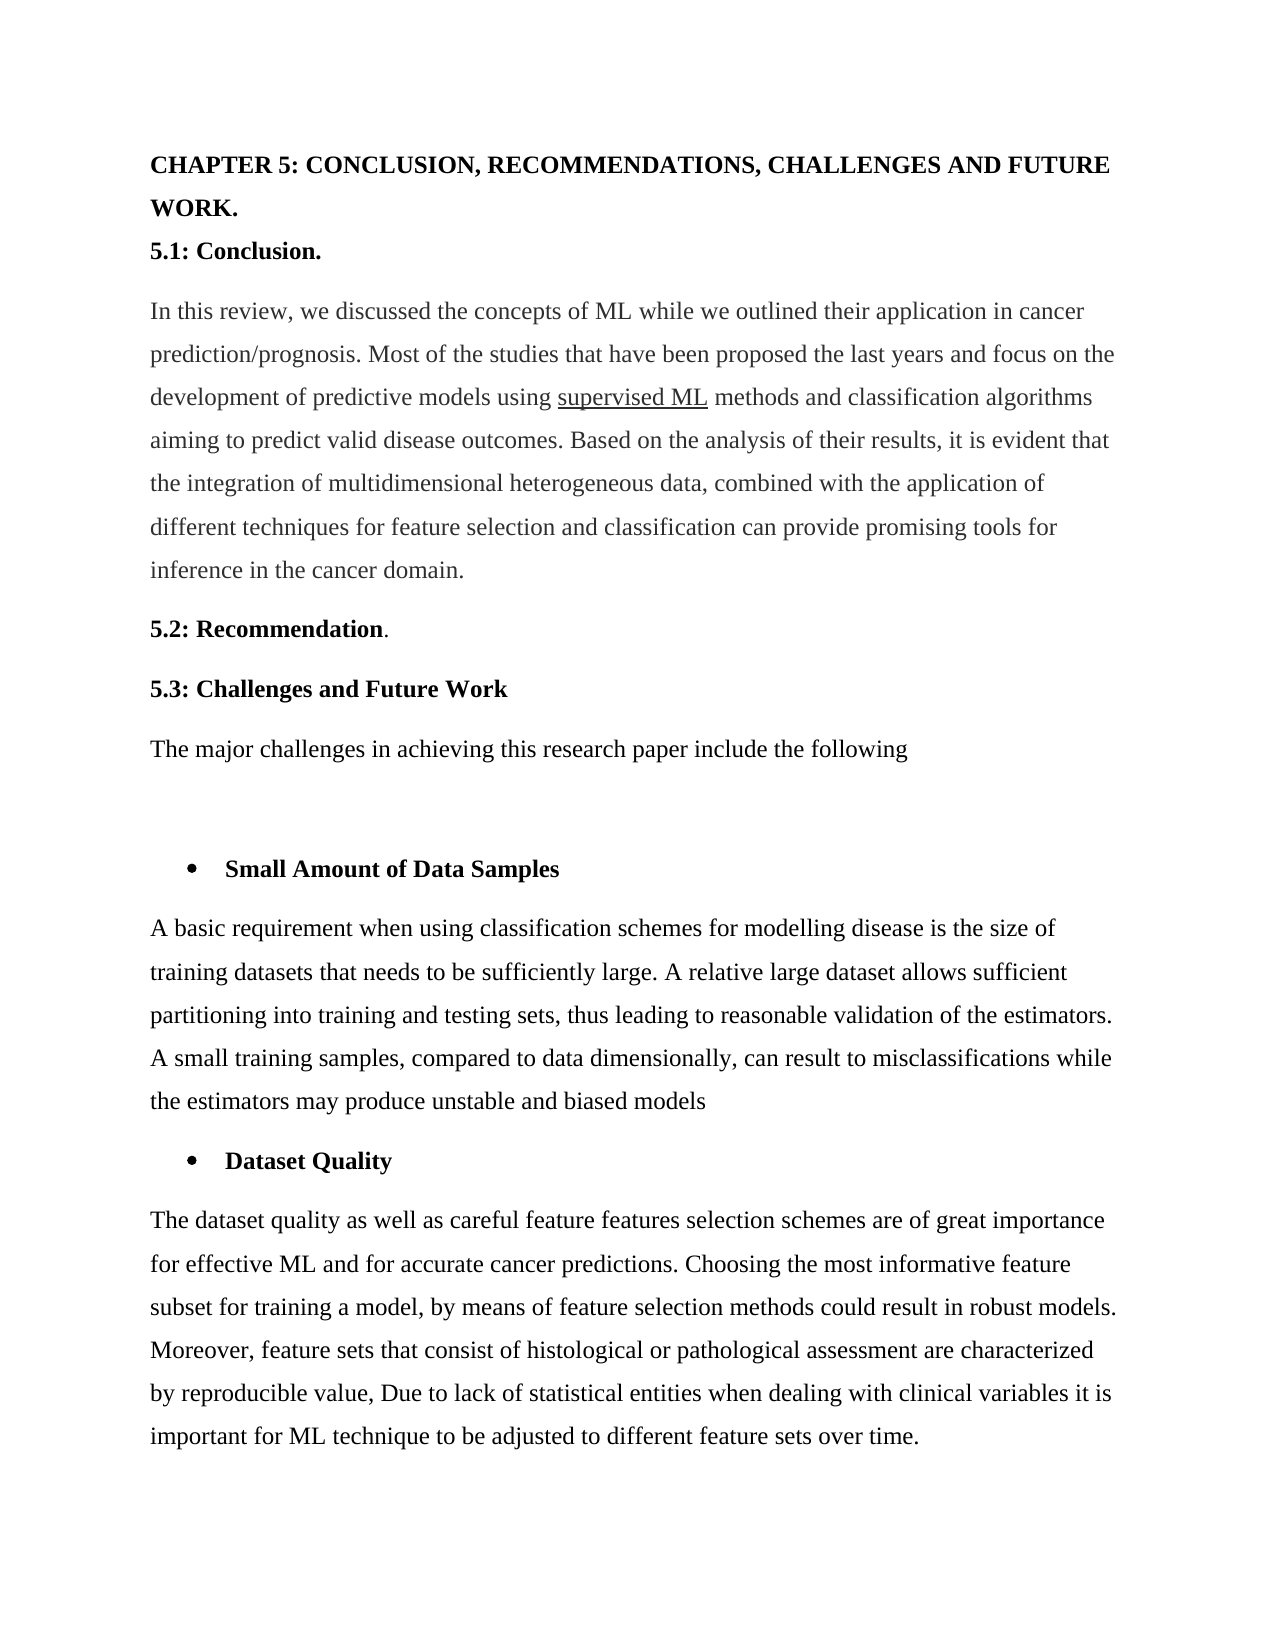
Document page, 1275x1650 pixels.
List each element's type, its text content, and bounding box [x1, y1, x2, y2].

subtitle CHAPTER 5: CONCLUSION, RECOMMENDATIONS, CHALLENGES AND FUTURE WORK. [150, 150, 1125, 222]
text The dataset quality as well as careful feature features selection schemes are of great importance for effective ML and for accurate cancer predictions. Choosing the most informative feature subset for training a model, by means of feature selection methods could result in robust models. Moreover, feature sets that consist of histological or pathological assessment are characterized by reproducible value, Due to lack of statistical entities when dealing with clinical variables it is important for ML technique to be adjusted to different feature sets over time. [150, 1206, 1125, 1450]
text 5.2: Recommendation. [150, 614, 1125, 643]
text 5.1: Conclusion. [150, 236, 1125, 265]
text 5.3: Challenges and Future Work [150, 674, 1125, 703]
text In this review, we discussed the concepts of ML while we outlined their application in cancer prediction/prognosis. Most of the studies that have been proposed the last years and focus on the development of predictive models using supervised ML methods and classification algorithms aiming to predict valid disease outcomes. Based on the analysis of their results, it is evident that the integration of multidimensional heterogeneous data, combined with the application of different techniques for feature selection and classification can provide promising tools for inference in the cancer domain. [150, 296, 1125, 583]
list Small Amount of Data Samples [187, 854, 1125, 882]
list Dataset Quality [187, 1146, 1125, 1174]
text A basic requirement when using classification schemes for modelling disease is the size of training datasets that needs to be sufficiently large. A relative large dataset allows sufficient partitioning into training and testing sets, thus leading to reasonable validation of the estimators. A small training samples, compared to data dimensionally, can result to misclassifications while the estimators may produce unstable and biased models [150, 913, 1125, 1115]
text The major challenges in achieving this research paper include the following [150, 734, 1125, 763]
